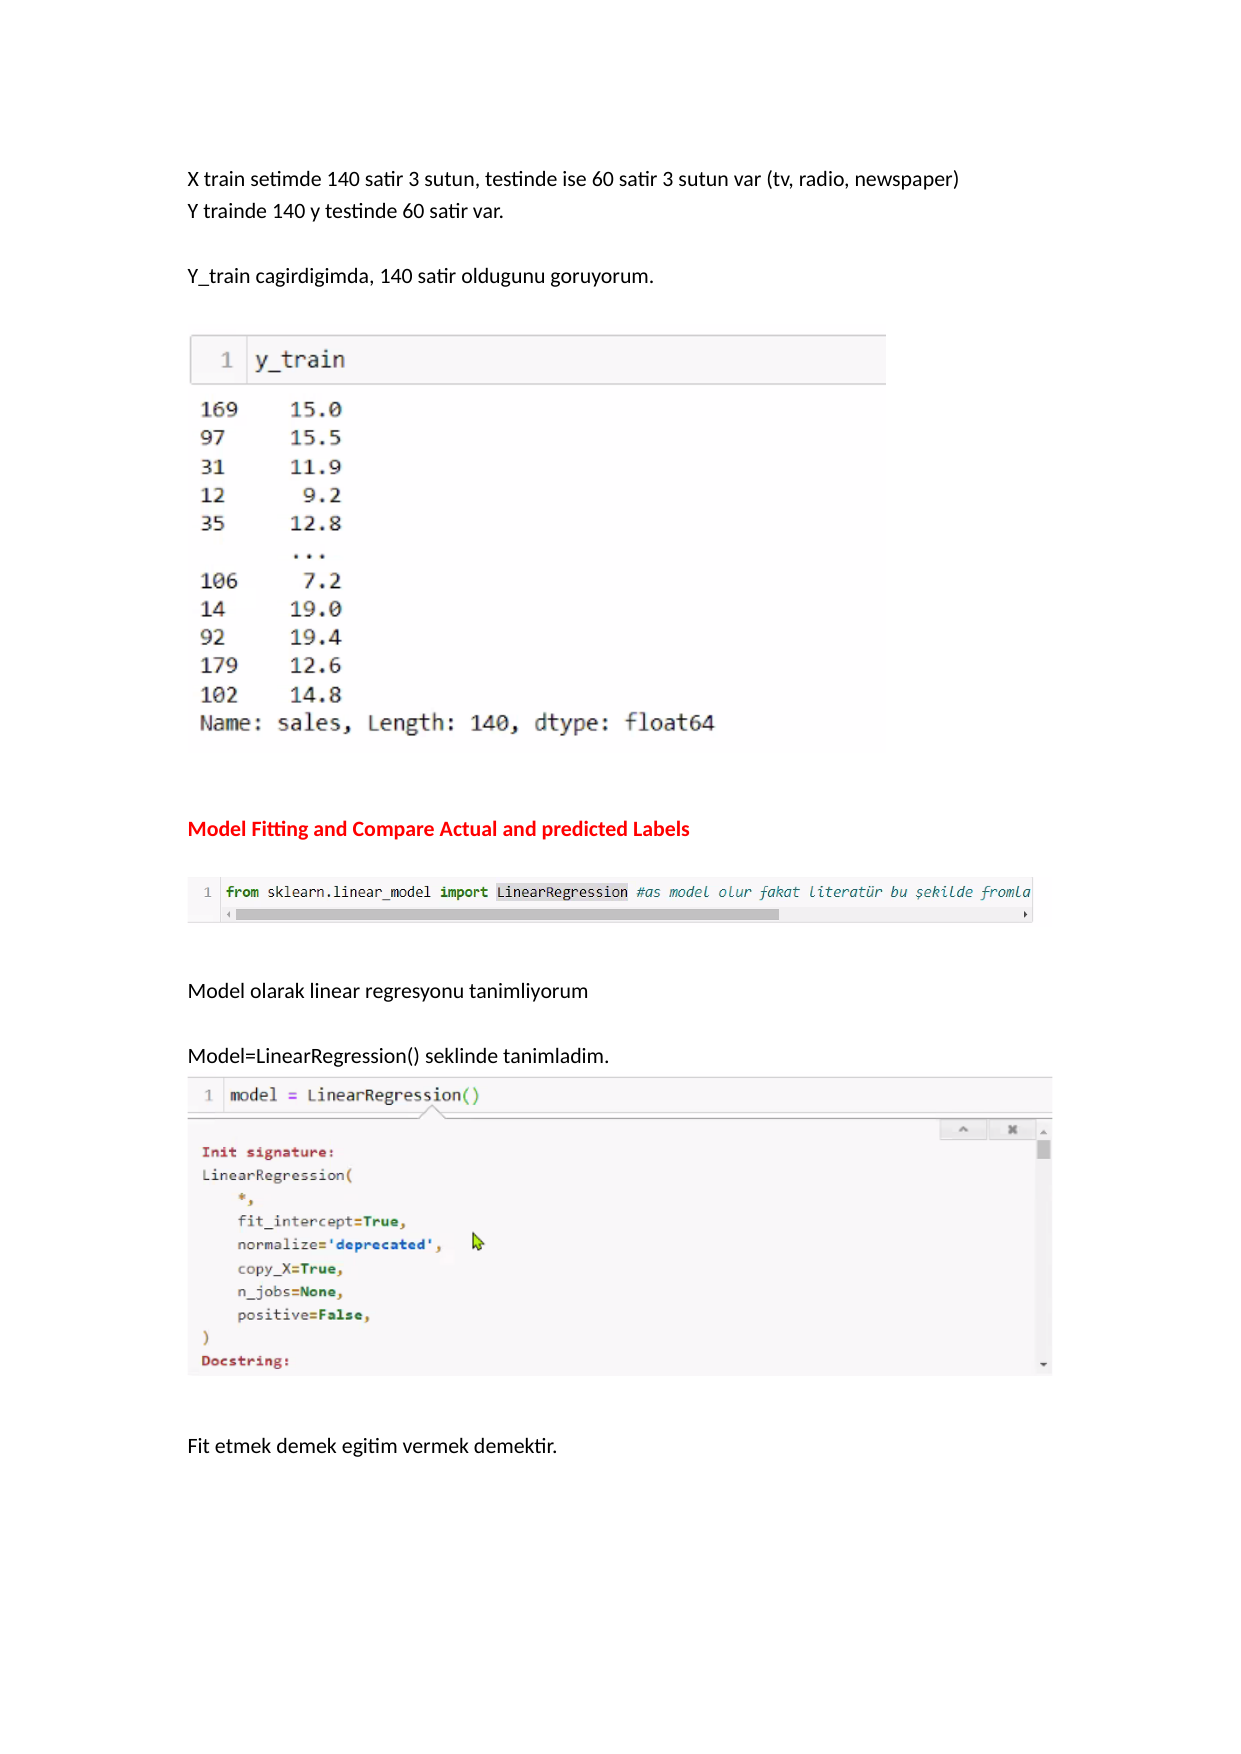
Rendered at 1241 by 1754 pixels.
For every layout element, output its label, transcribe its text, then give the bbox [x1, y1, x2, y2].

list Y trainde 140 y testinde 60 satir var. [187, 194, 1053, 227]
list Y_train cagirdigimda, 140 satir oldugunu goruyorum. [187, 259, 1053, 292]
list Model=LinearRegression() seklinde tanimladim. [187, 1039, 1053, 1072]
text Fit etmek demek egitim vermek demektir. [187, 1429, 1053, 1462]
list Model Fitting and Compare Actual and predicted Labels [187, 812, 1053, 844]
picture [187, 877, 1053, 927]
list X train setimde 140 satir 3 sutun, testinde ise 60 satir 3 sutun var (tv, radio, newspaper) [187, 162, 1053, 194]
picture [187, 1072, 1053, 1376]
list Model olarak linear regresyonu tanimliyorum [187, 974, 1053, 1007]
picture [187, 324, 886, 753]
